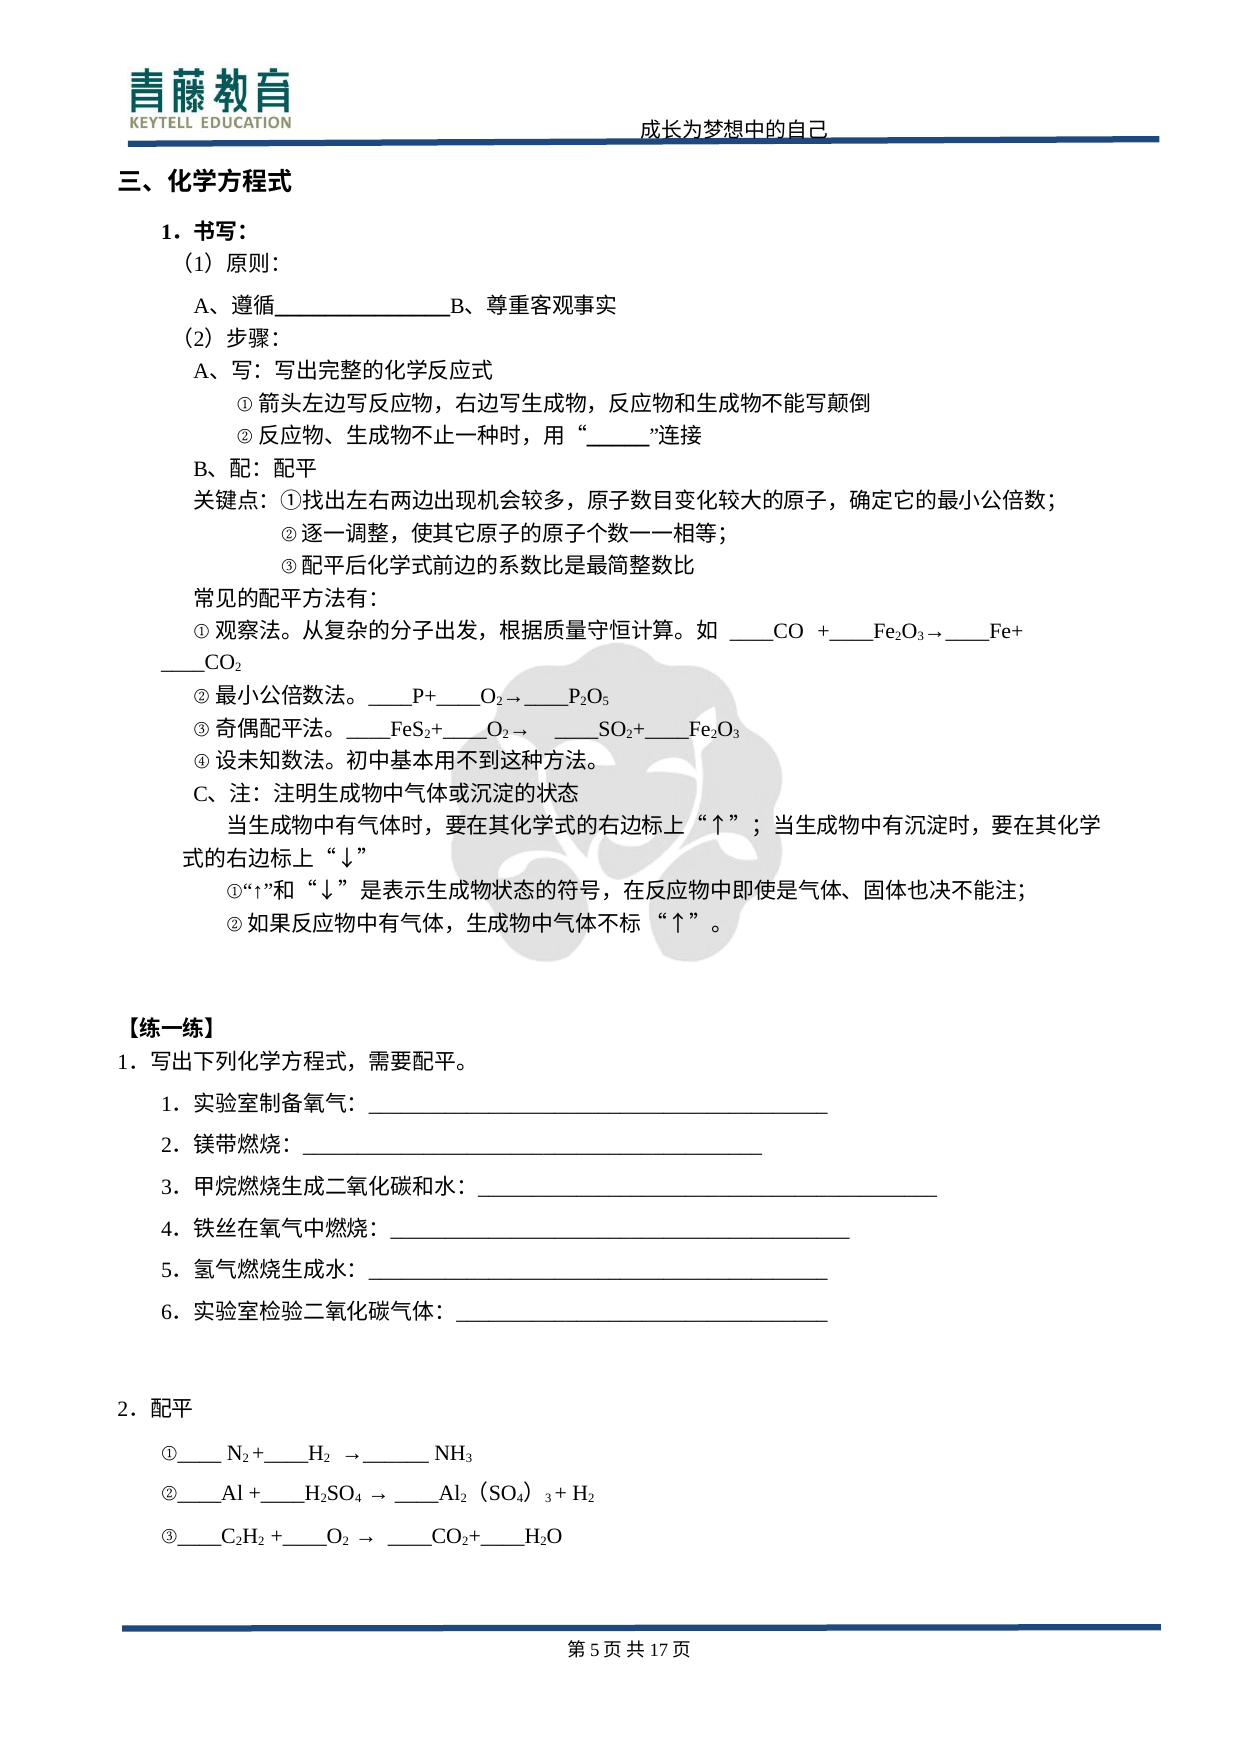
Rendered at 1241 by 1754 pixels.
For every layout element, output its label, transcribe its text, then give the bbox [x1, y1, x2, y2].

text ①“↑”和“↓”是表示生成物状态的符号，在反应物中即使是气体、固体也决不能注； [117, 873, 1159, 905]
text ③____C2H2 +____O2 → ____CO2+____H2O [161, 1507, 1159, 1548]
text ②如果反应物中有气体，生成物中气体不标 “↑”。 [117, 905, 1159, 938]
text （1）原则： [117, 246, 1159, 278]
text ①____ N2 +____H2 →______ NH3 [161, 1423, 1159, 1465]
text 1．写出下列化学方程式，需要配平。 [117, 1043, 1159, 1076]
text ②逐一调整，使其它原子的原子个数一一相等； [117, 515, 1159, 548]
text 5．氢气燃烧生成水：__________________________________________ [117, 1242, 1159, 1284]
text 6．实验室检验二氧化碳气体：__________________________________ [117, 1284, 1159, 1326]
text A、写：写出完整的化学反应式 [117, 353, 1159, 385]
text 关键点：①找出左右两边出现机会较多，原子数目变化较大的原子，确定它的最小公倍数； [117, 483, 1159, 515]
text 常见的配平方法有： [128, 580, 1159, 613]
text C、注：注明生成物中气体或沉淀的状态 [117, 775, 1159, 808]
text 1．书写： [117, 213, 1159, 246]
text ② 反应物、生成物不止一种时，用“_____”连接 [117, 418, 1159, 450]
text 2．配平 [117, 1391, 1159, 1423]
text ③配平后化学式前边的系数比是最简整数比 [117, 548, 1159, 580]
text A、遵循______________B、尊重客观事实 [117, 278, 1159, 320]
text 式的右边标上“↓” [117, 840, 1159, 873]
text 三、化学方程式 [117, 156, 1159, 197]
text ① 箭头左边写反应物，右边写生成物，反应物和生成物不能写颠倒 [117, 385, 1159, 418]
text 1．实验室制备氧气：__________________________________________ [117, 1076, 1159, 1117]
text ③ 奇偶配平法。____FeS2+____O2→ ____SO2+____Fe2O3 [117, 710, 1159, 743]
text B、配：配平 [117, 450, 1159, 483]
picture [113, 51, 303, 134]
text ② 最小公倍数法。____P+____O2→____P2O5 [117, 678, 1159, 710]
text 2．镁带燃烧：__________________________________________ [117, 1117, 1159, 1159]
text 3．甲烷燃烧生成二氧化碳和水：__________________________________________ [117, 1159, 1159, 1201]
text ④ 设未知数法。初中基本用不到这种方法。 [117, 743, 1159, 775]
text （2）步骤： [117, 320, 1159, 353]
text 【练一练】 [117, 1011, 1159, 1043]
text ① 观察法。从复杂的分子出发，根据质量守恒计算。如 ____CO +____Fe2O3→____Fe+ ____CO2 [128, 613, 1159, 678]
text 当生成物中有气体时，要在其化学式的右边标上“↑”；当生成物中有沉淀时，要在其化学 [117, 808, 1159, 840]
text 4．铁丝在氧气中燃烧：__________________________________________ [117, 1201, 1159, 1242]
text ②____Al +____H2SO4 → ____Al2（SO4）3 + H2 [161, 1465, 1159, 1507]
